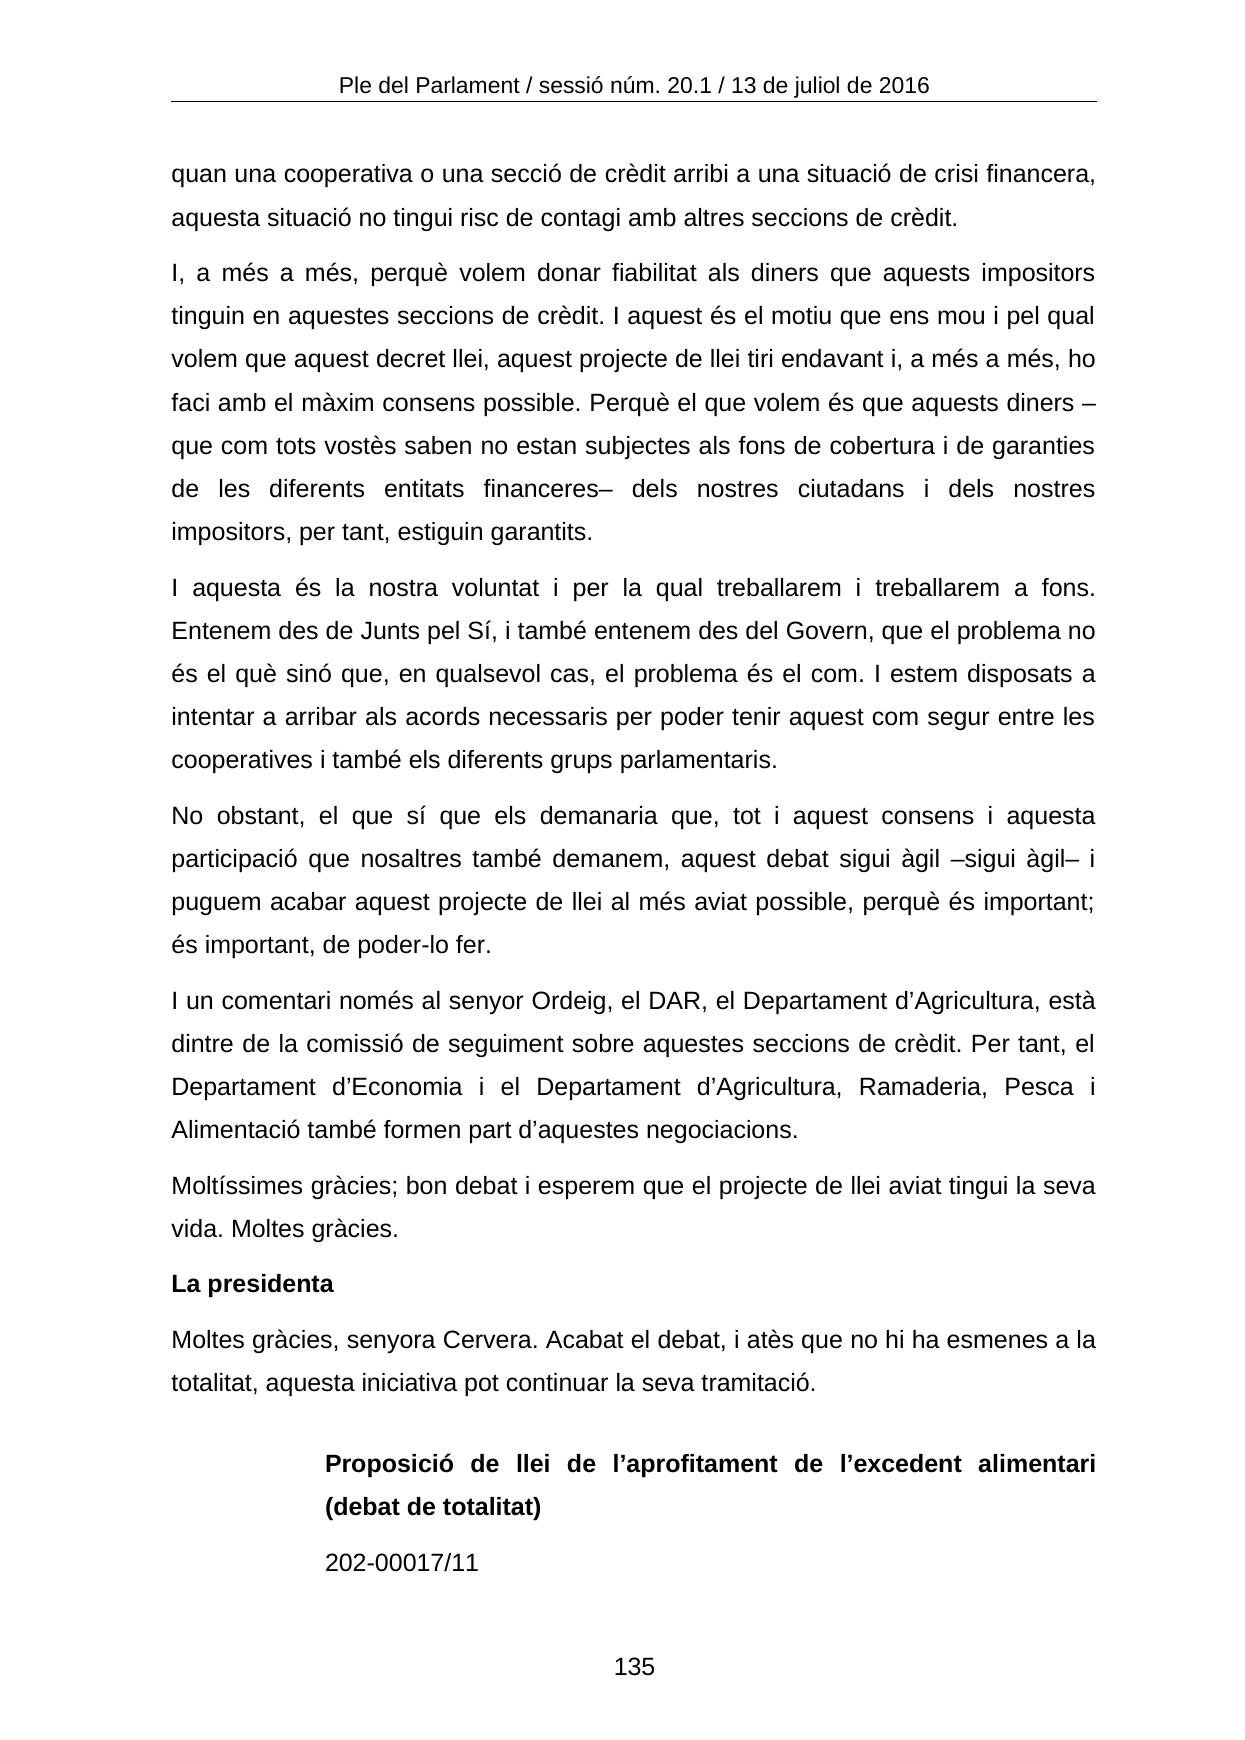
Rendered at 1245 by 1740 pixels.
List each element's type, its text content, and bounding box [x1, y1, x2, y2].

text 202-00017/11 [325, 1548, 1097, 1576]
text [171, 159, 1097, 231]
text I aquesta és la nostra voluntat i per la qual treballarem i treballarem a fons. Entenem des de Junts pel Sí, i també entenem des del Govern, que el problema no és el què sinó que, en qualsevol cas, el problema és el com. I estem disposats a intentar a arribar als acords necessaris per poder tenir aquest com segur entre les cooperatives i també els diferents grups parlamentaris. [171, 573, 1097, 774]
text I, a més a més, perquè volem donar fiabilitat als diners que aquests impositors tinguin en aquestes seccions de crèdit. I aquest és el motiu que ens mou i pel qual volem que aquest decret llei, aquest projecte de llei tiri endavant i, a més a més, ho faci amb el màxim consens possible. Perquè el que volem és que aquests diners –que com tots vostès saben no estan subjectes als fons de cobertura i de garanties de les diferents entitats financeres– dels nostres ciutadans i dels nostres impositors, per tant, estiguin garantits. [171, 258, 1097, 546]
text No obstant, el que sí que els demanaria que, tot i aquest consens i aquesta participació que nosaltres també demanem, aquest debat sigui àgil –sigui àgil– i puguem acabar aquest projecte de llei al més aviat possible, perquè és important; és important, de poder-lo fer. [171, 801, 1097, 959]
text Moltíssimes gràcies; bon debat i esperem que el projecte de llei aviat tingui la seva vida. Moltes gràcies. [171, 1171, 1097, 1243]
text Proposició de llei de l’aprofitament de l’excedent alimentari (debat de totalitat) [325, 1449, 1097, 1521]
text La presidenta [171, 1269, 1097, 1298]
text I un comentari només al senyor Ordeig, el DAR, el Departament d’Agricultura, està dintre de la comissió de seguiment sobre aquestes seccions de crèdit. Per tant, el Departament d’Economia i el Departament d’Agricultura, Ramaderia, Pesca i Alimentació també formen part d’aquestes negociacions. [171, 986, 1097, 1144]
text Moltes gràcies, senyora Cervera. Acabat el debat, i atès que no hi ha esmenes a la totalitat, aquesta iniciativa pot continuar la seva tramitació. [171, 1325, 1097, 1397]
